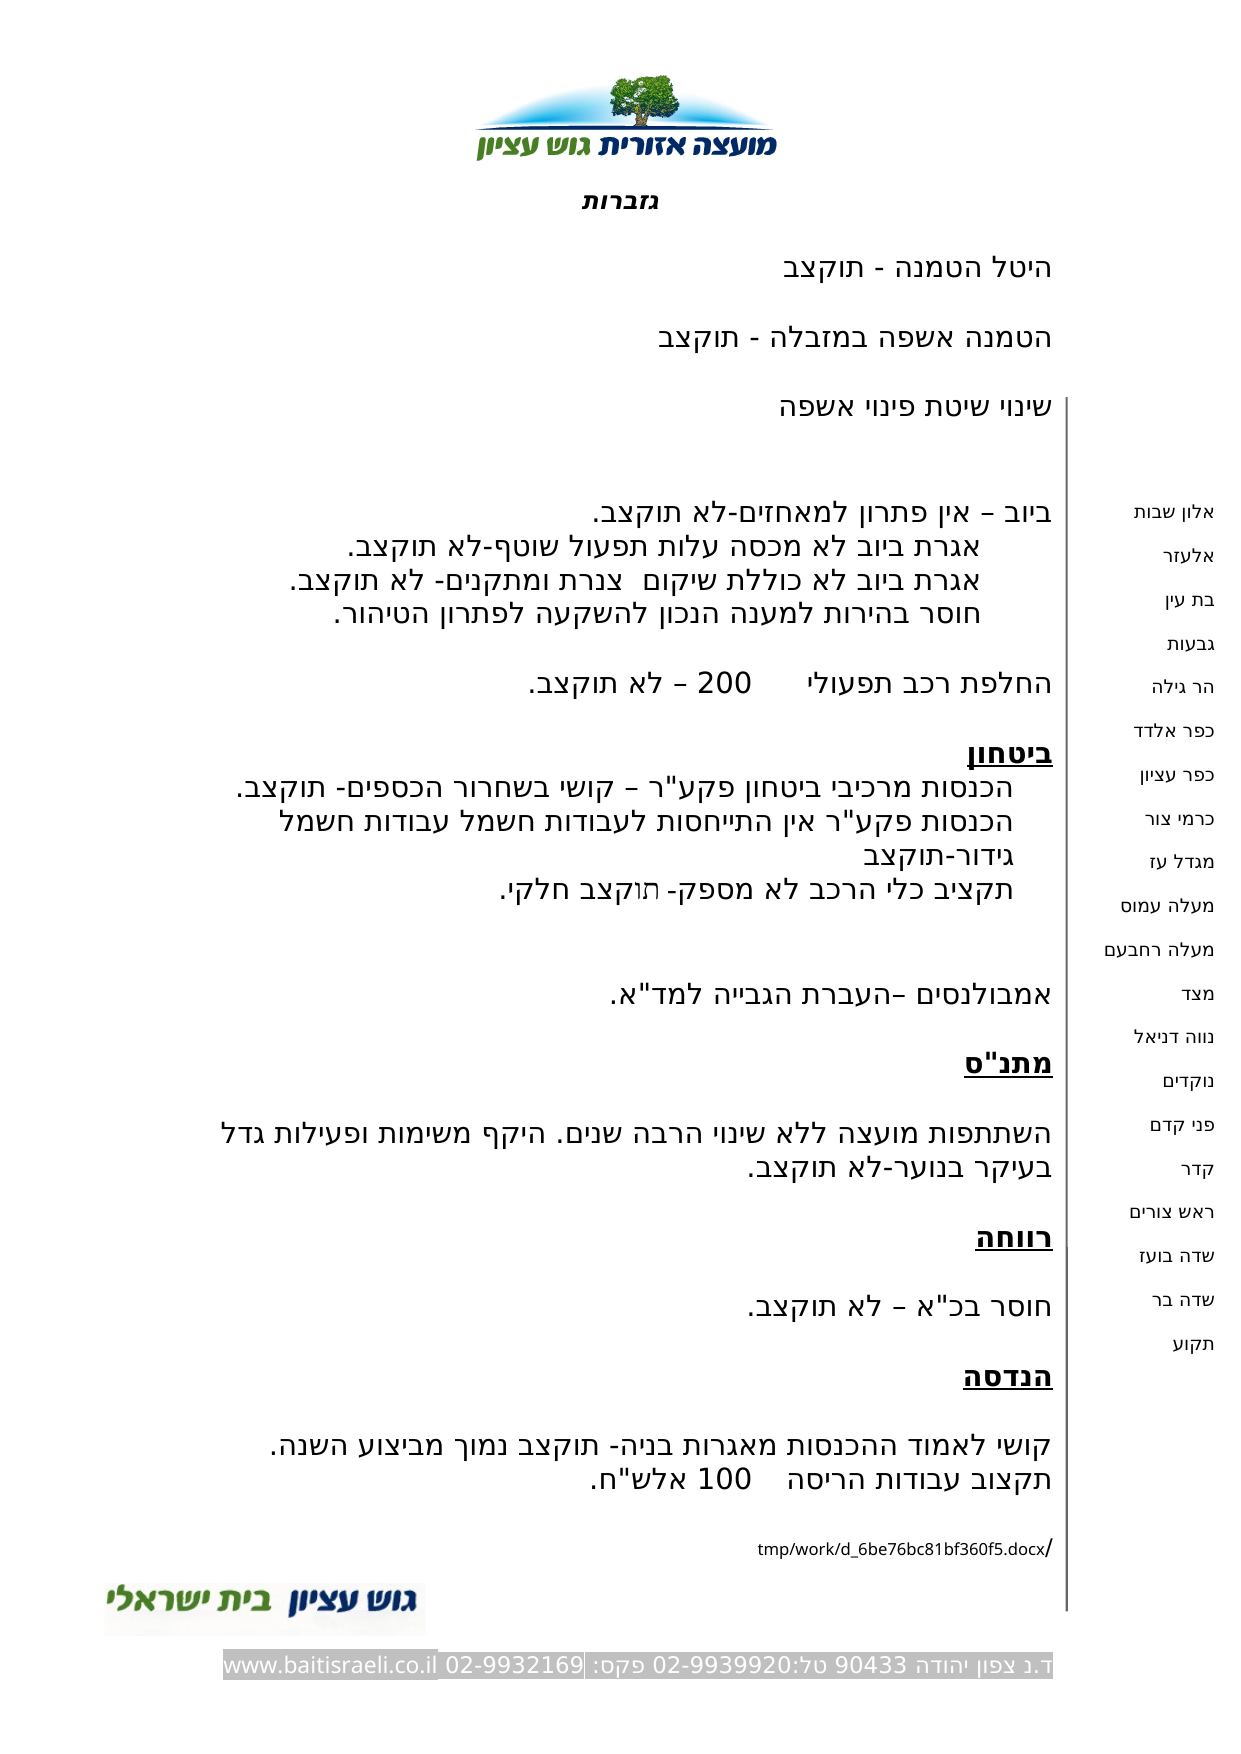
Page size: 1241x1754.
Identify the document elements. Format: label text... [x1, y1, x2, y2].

text תקציב כלי הרכב לא מספק- תוקצב חלקי. [187, 872, 1014, 906]
picture [455, 54, 794, 174]
text הנדסה [187, 1359, 1053, 1393]
text חוסר בכ"א – לא תוקצב. [187, 1289, 1053, 1323]
text תקצוב עבודות הריסה 100 אלש"ח. [187, 1463, 1053, 1497]
text ביוב – אין פתרון למאחזים-לא תוקצב. [187, 495, 1053, 529]
picture [104, 1583, 434, 1637]
text חוסר בהירות למענה הנכון להשקעה לפתרון הטיהור. [187, 597, 982, 631]
text הכנסות פקע"ר אין התייחסות לעבודות חשמל עבודות חשמל גידור-תוקצב [187, 804, 1014, 872]
text היטל הטמנה - תוקצב [187, 251, 1053, 284]
text אמבולנסים –העברת הגבייה למד"א. [187, 977, 1053, 1011]
text ביטחון [187, 736, 1053, 770]
text הטמנה אשפה במזבלה - תוקצב [187, 320, 1053, 354]
text אגרת ביוב לא מכסה עלות תפעול שוטף-לא תוקצב. [187, 529, 982, 563]
text החלפת רכב תפעולי 200 – לא תוקצב. [187, 666, 1053, 700]
text רווחה [187, 1220, 1053, 1254]
text השתתפות מועצה ללא שינוי הרבה שנים. היקף משימות ופעילות גדל בעיקר בנוער-לא תוקצב. [187, 1116, 1053, 1184]
text אגרת ביוב לא כוללת שיקום צנרת ומתקנים- לא תוקצב. [187, 563, 982, 597]
text הכנסות מרכיבי ביטחון פקע"ר – קושי בשחרור הכספים- תוקצב. [187, 770, 1014, 804]
text מתנ"ס [187, 1047, 1053, 1081]
text קושי לאמוד ההכנסות מאגרות בניה- תוקצב נמוך מביצוע השנה. [187, 1429, 1053, 1463]
text שינוי שיטת פינוי אשפה [187, 390, 1053, 424]
